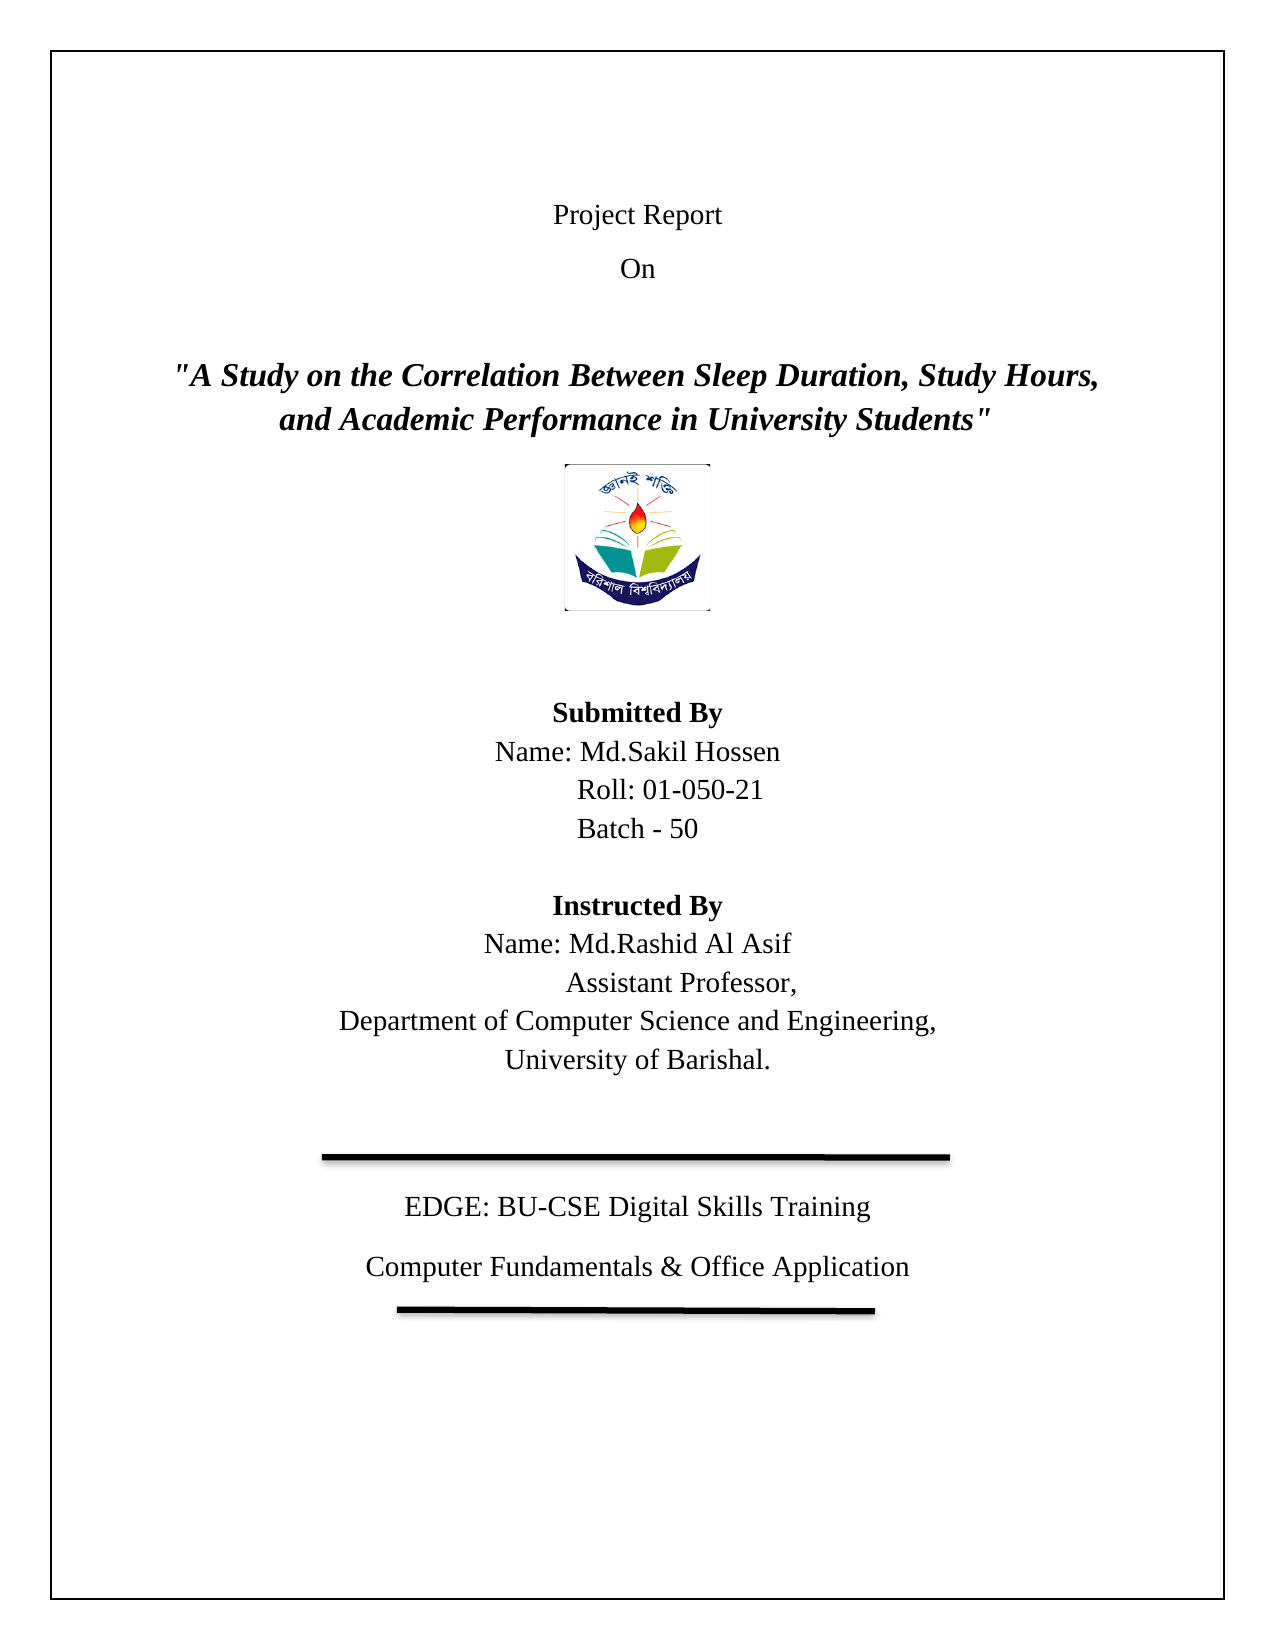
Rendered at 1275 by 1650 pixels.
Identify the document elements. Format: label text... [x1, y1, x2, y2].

text Batch - 50 [150, 811, 1125, 844]
picture [564, 464, 711, 611]
text Computer Fundamentals & Office Application [150, 1249, 1125, 1282]
text Roll: 01-050-21 [150, 772, 1125, 806]
text Project Report [150, 197, 1125, 231]
text Assistant Professor, [150, 965, 1125, 998]
text EDGE: BU-CSE Digital Skills Training [150, 1189, 1125, 1223]
text Instructed By [150, 888, 1125, 921]
text Department of Computer Science and Engineering, [150, 1003, 1125, 1037]
text "A Study on the Correlation Between Sleep Duration, Study Hours, and Academic Performance in University Students" [150, 356, 1125, 438]
text Name: Md.Sakil Hossen [150, 734, 1125, 767]
text Submitted By [150, 695, 1125, 729]
text On [150, 252, 1125, 285]
text University of Barishal. [150, 1042, 1125, 1076]
text Name: Md.Rashid Al Asif [150, 926, 1125, 960]
